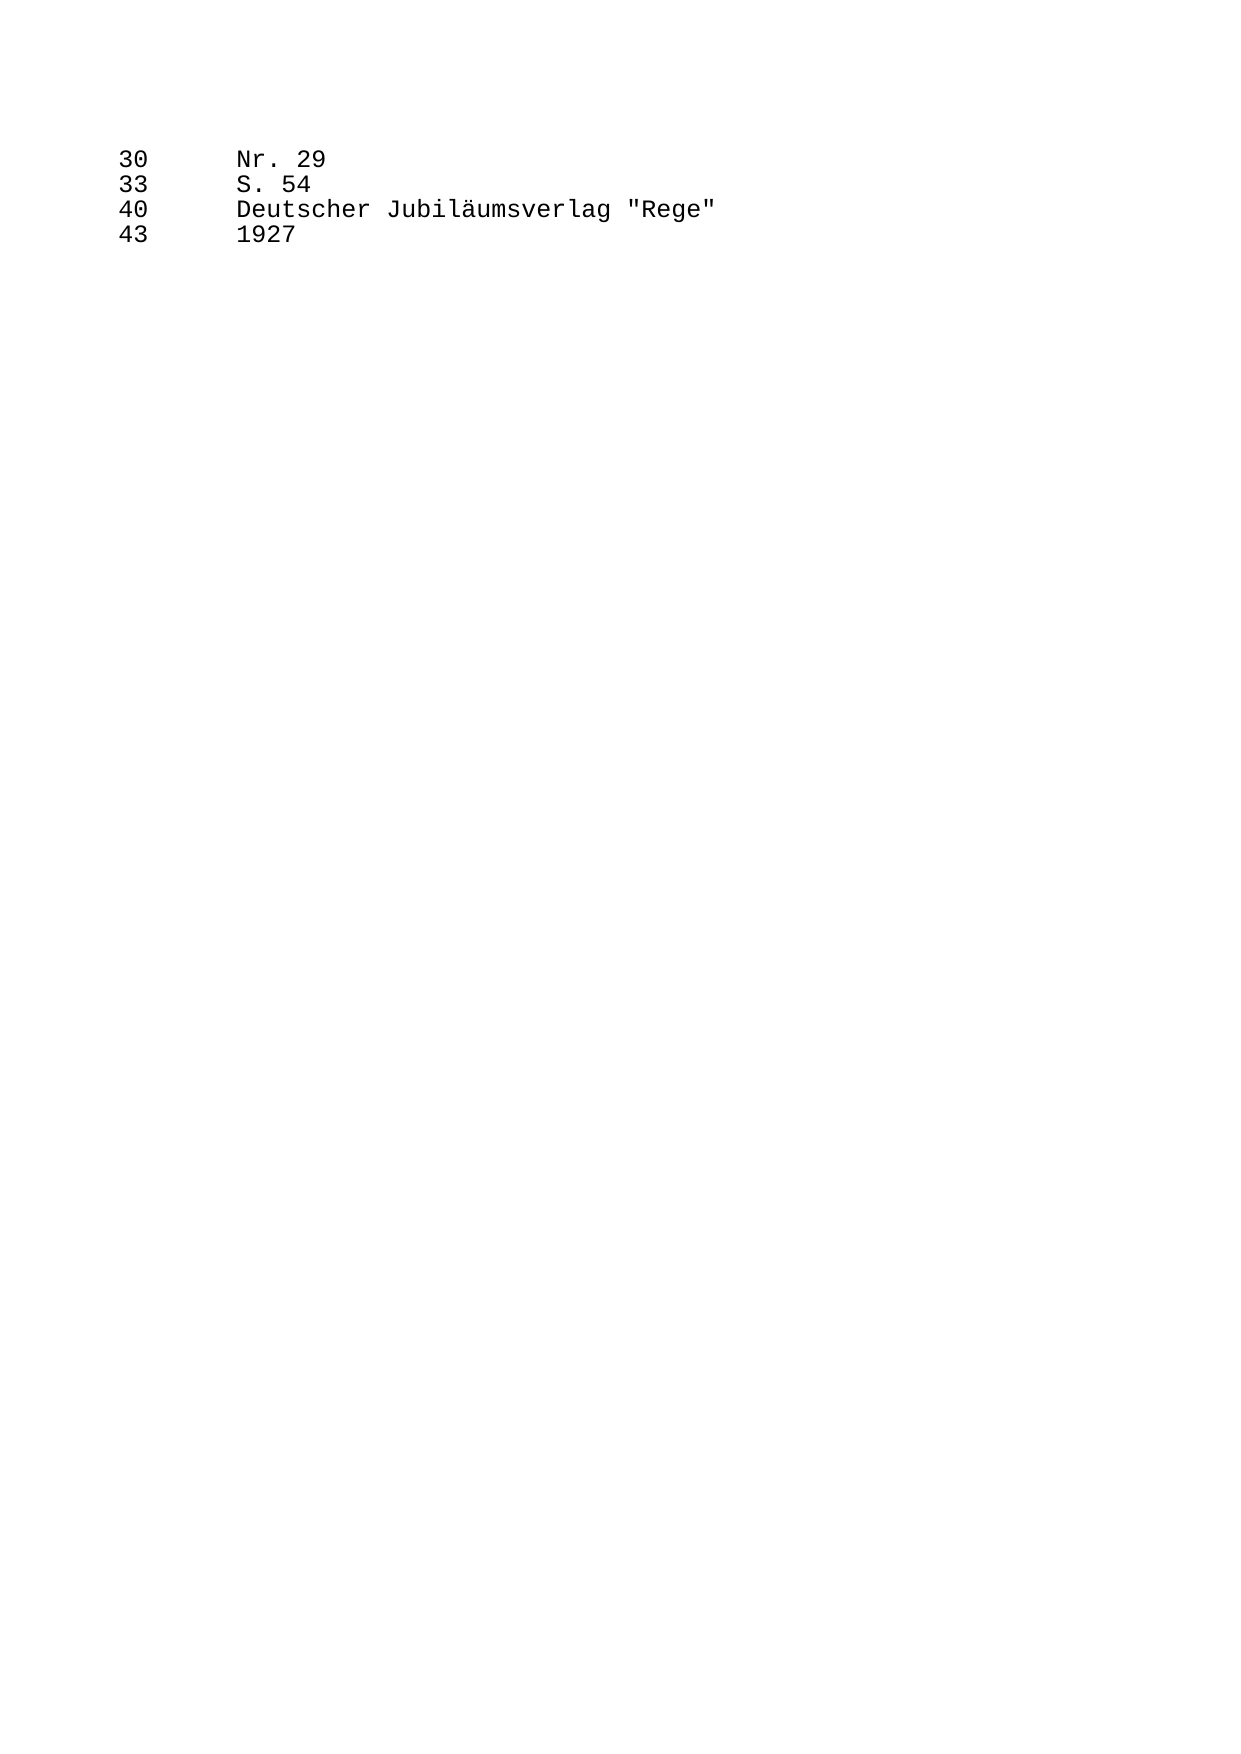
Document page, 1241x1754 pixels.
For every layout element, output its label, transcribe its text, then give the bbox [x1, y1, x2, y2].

text 30 Nr. 29 [118, 148, 1122, 173]
text 40 k[Deutscher Jubiläumsverlag "Rege"]k [118, 198, 1122, 223]
text 43 1927 [118, 223, 1122, 248]
text 33 S. 54 [118, 173, 1122, 198]
